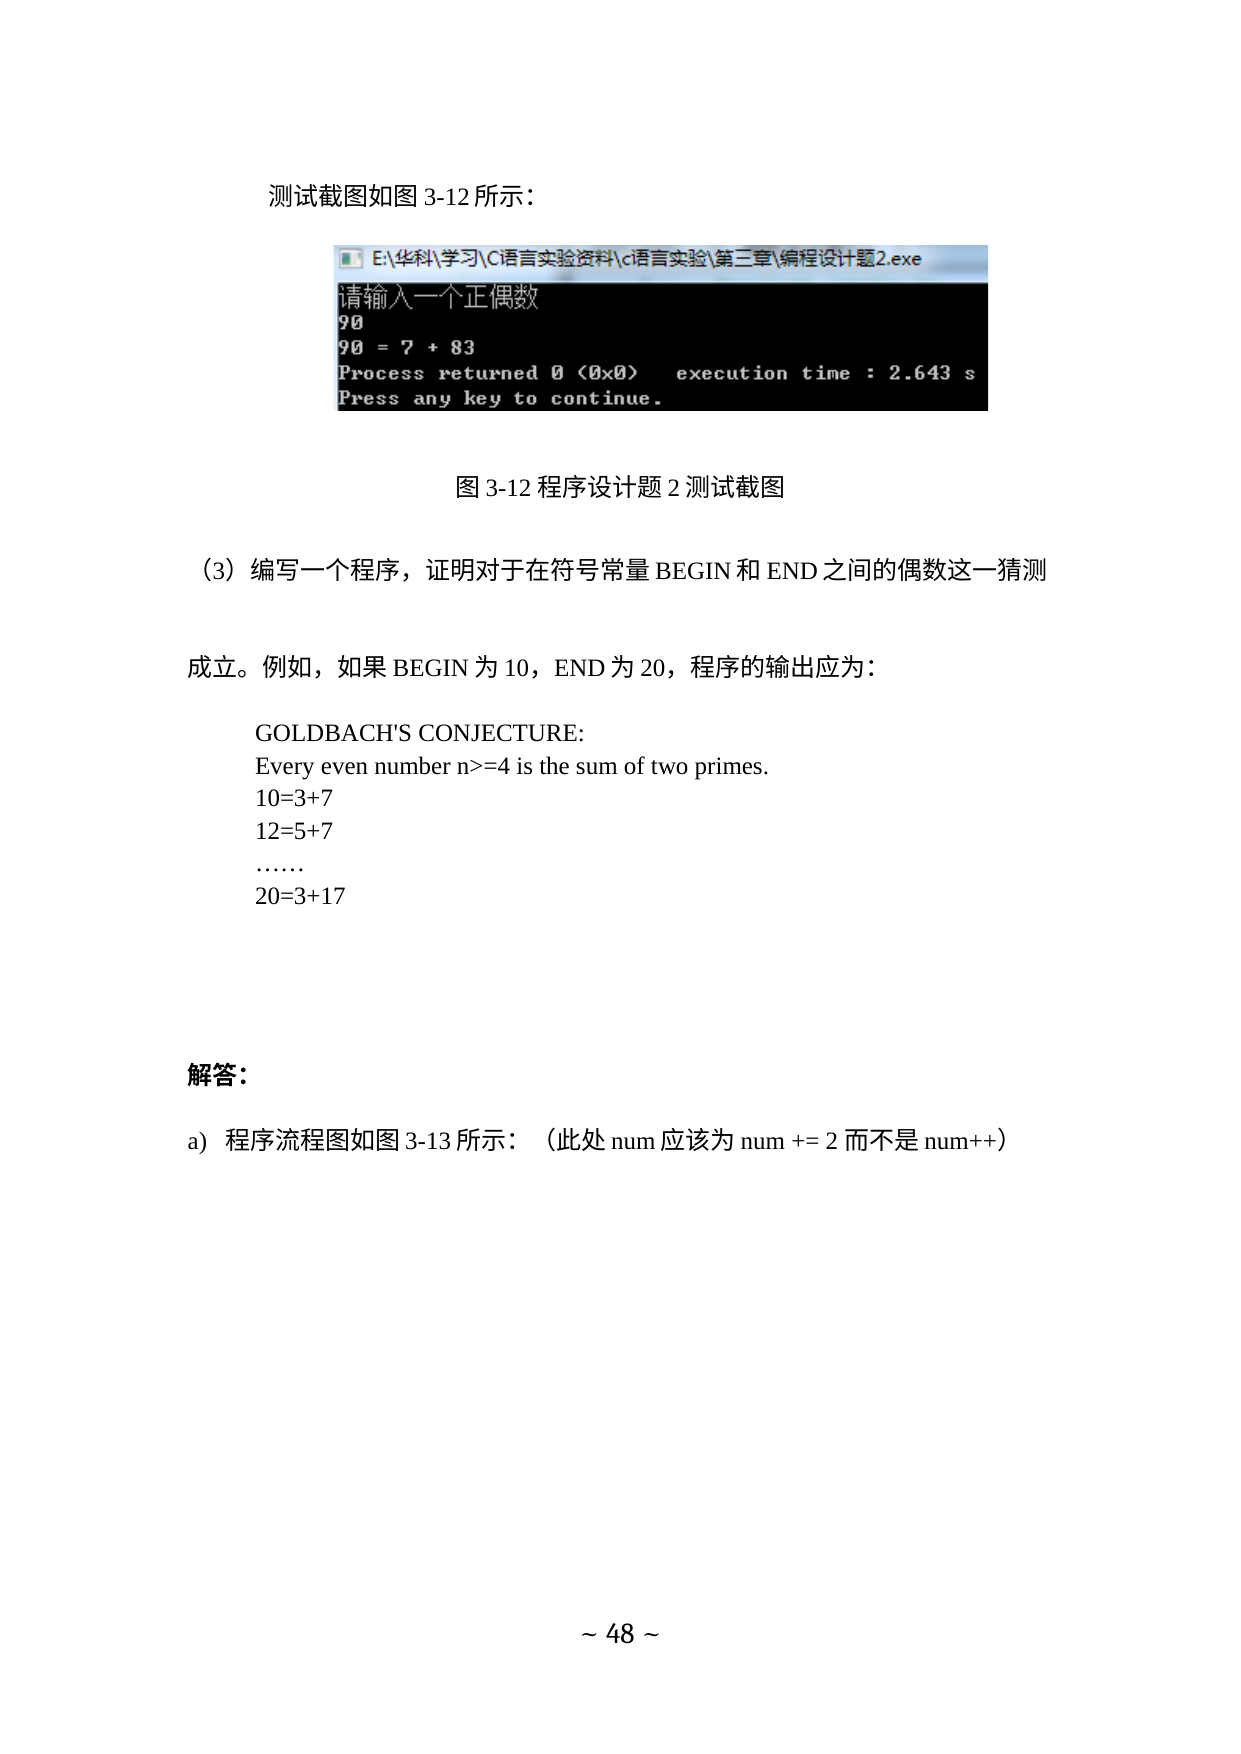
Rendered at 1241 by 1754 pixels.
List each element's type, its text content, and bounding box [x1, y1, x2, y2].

list 测试截图如图3-12所示： [269, 162, 1053, 227]
list 程序流程图如图3-13所示：（此处num应该为num += 2 而不是num++） [187, 1106, 1053, 1171]
text 10=3+7 [187, 781, 1053, 814]
text 图3-12 程序设计题2测试截图 [187, 453, 1053, 518]
text 12=5+7 [187, 814, 1053, 846]
picture [333, 245, 989, 411]
text GOLDBACH'S CONJECTURE: [187, 716, 1053, 749]
text （3）编写一个程序，证明对于在符号常量BEGIN和END之间的偶数这一猜测成立。例如，如果BEGIN为10，END为20，程序的输出应为： [187, 536, 1053, 698]
text 解答： [187, 1041, 1053, 1106]
text Every even number n>=4 is the sum of two primes. [187, 749, 1053, 781]
text 20=3+17 [211, 879, 1053, 911]
text …… [187, 846, 1053, 879]
